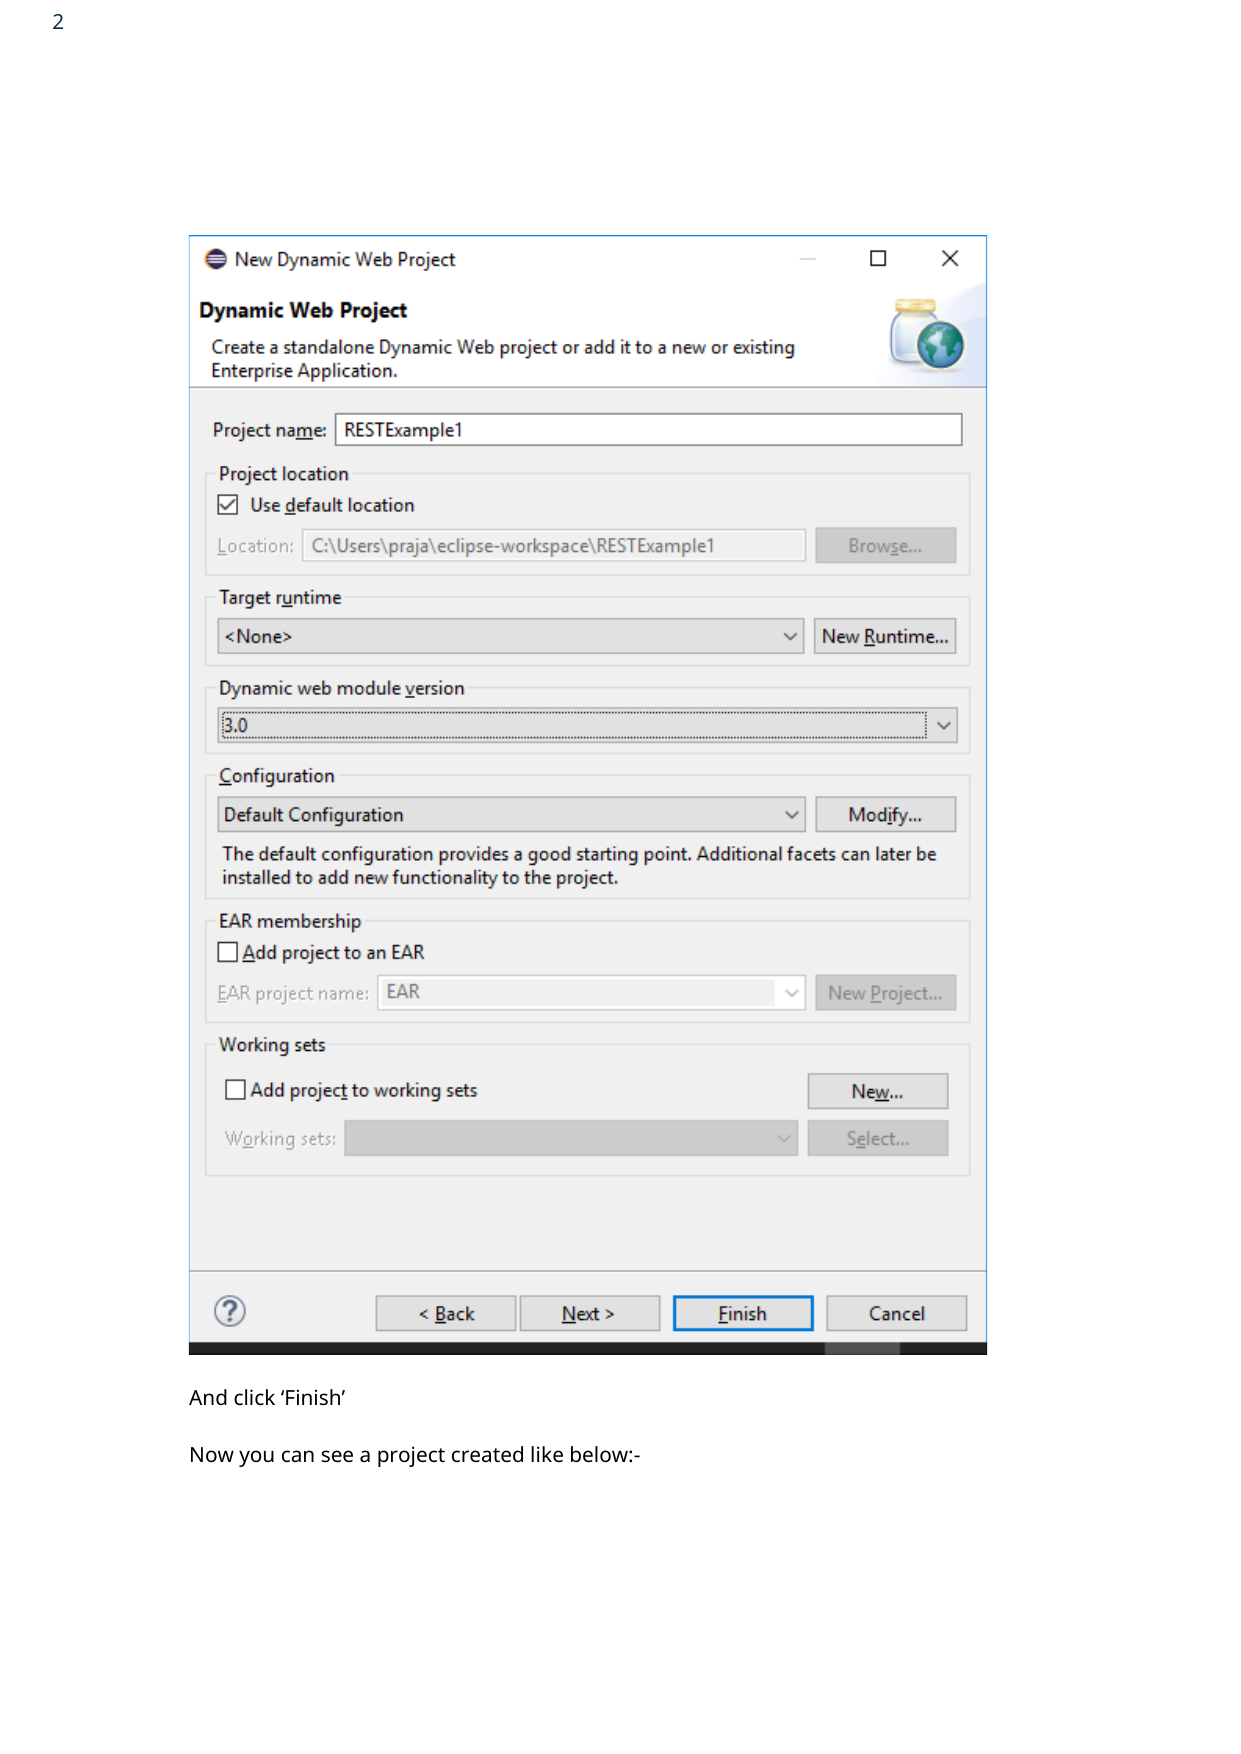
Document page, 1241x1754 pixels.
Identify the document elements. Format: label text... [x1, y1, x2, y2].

text And click ‘Finish’ [189, 1383, 1163, 1411]
picture [188, 235, 988, 1355]
text Now you can see a project created like below:- [189, 1440, 1163, 1468]
